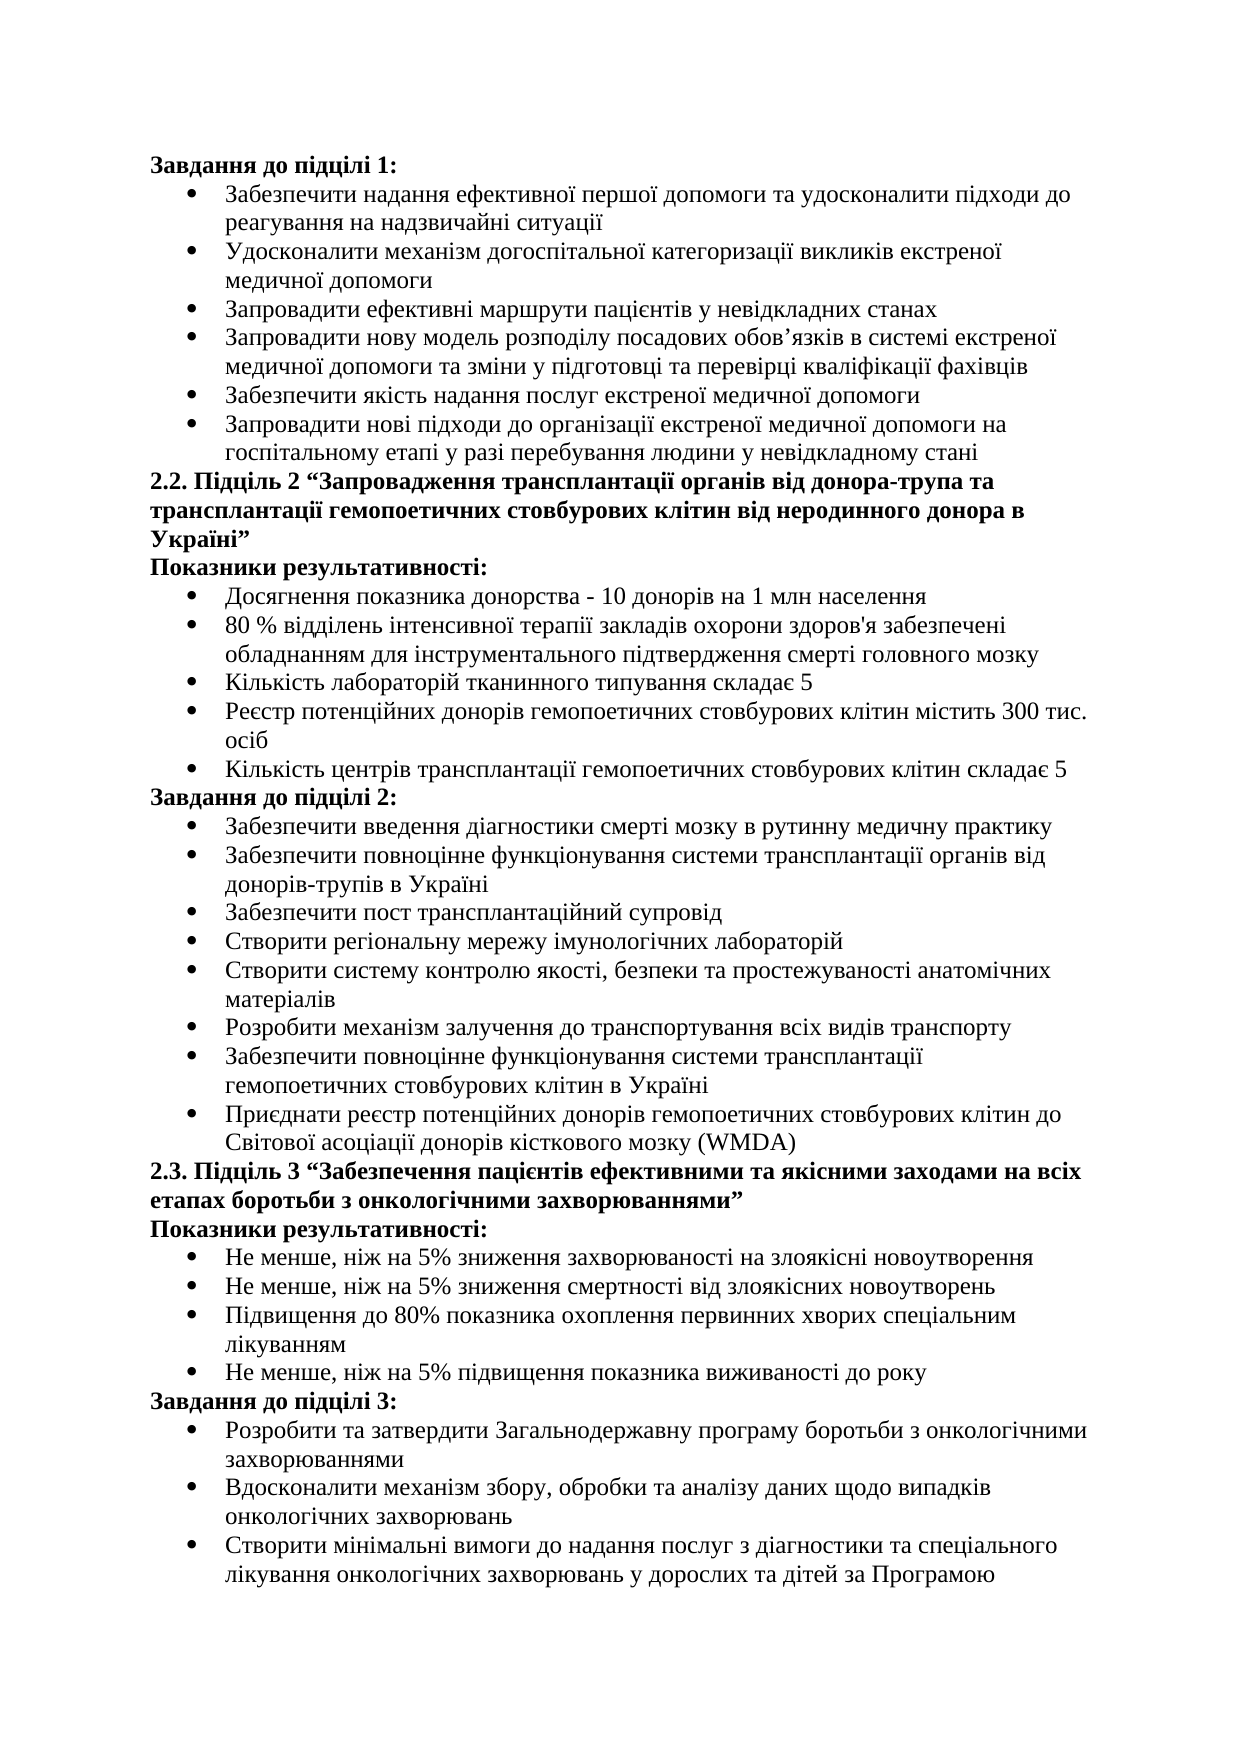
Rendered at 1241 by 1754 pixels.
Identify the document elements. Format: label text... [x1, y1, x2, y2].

list Удосконалити механізм догоспітальної категоризації викликів екстреної медичної допомоги [187, 236, 1090, 294]
text 2.3. Підціль 3 “Забезпечення пацієнтів ефективними та якісними заходами на всіх етапах боротьби з онкологічними захворюваннями” [150, 1156, 1090, 1214]
list Вдосконалити механізм збору, обробки та аналізу даних щодо випадків онкологічних захворювань [187, 1472, 1090, 1530]
list Реєстр потенційних донорів гемопоетичних стовбурових клітин містить 300 тис. осіб [187, 696, 1090, 754]
list Забезпечити повноцінне функціонування системи трансплантації органів від донорів-трупів в Україні [187, 840, 1090, 897]
list Приєднати реєстр потенційних донорів гемопоетичних стовбурових клітин до Світової асоціації донорів кісткового мозку (WMDA) [187, 1099, 1090, 1156]
list Досягнення показника донорства - 10 донорів на 1 млн населення [187, 581, 1090, 610]
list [187, 1530, 1090, 1587]
list Забезпечити надання ефективної першої допомоги та удосконалити підходи до реагування на надзвичайні ситуації [187, 179, 1090, 236]
text 2.2. Підціль 2 “Запровадження трансплантації органів від донора-трупа та трансплантації гемопоетичних стовбурових клітин від неродинного донора в Україні” [150, 466, 1090, 552]
list Кількість лабораторій тканинного типування складає 5 [187, 667, 1090, 696]
list Запровадити нові підходи до організації екстреної медичної допомоги на госпітальному етапі у разі перебування людини у невідкладному стані [187, 409, 1090, 466]
list Забезпечити якість надання послуг екстреної медичної допомоги [187, 380, 1090, 409]
list Запровадити нову модель розподілу посадових обов’язків в системі екстреної медичної допомоги та зміни у підготовці та перевірці кваліфікації фахівців [187, 322, 1090, 380]
list Розробити механізм залучення до транспортування всіх видів транспорту [187, 1012, 1090, 1041]
list Підвищення до 80% показника охоплення первинних хворих спеціальним лікуванням [187, 1300, 1090, 1357]
list Кількість центрів трансплантації гемопоетичних стовбурових клітин складає 5 [187, 754, 1090, 782]
text Завдання до підцілі 1: [150, 150, 1090, 179]
list Створити регіональну мережу імунологічних лабораторій [187, 926, 1090, 955]
text Показники результативності: [150, 1214, 1090, 1242]
list Не менше, ніж на 5% зниження захворюваності на злоякісні новоутворення [187, 1242, 1090, 1271]
list Розробити та затвердити Загальнодержавну програму боротьби з онкологічними захворюваннями [187, 1415, 1090, 1472]
text Завдання до підцілі 3: [150, 1386, 1090, 1415]
list Створити систему контролю якості, безпеки та простежуваності анатомічних матеріалів [187, 955, 1090, 1012]
list 80 % відділень інтенсивної терапії закладів охорони здоров'я забезпечені обладнанням для інструментального підтвердження смерті головного мозку [187, 610, 1090, 667]
list Забезпечити пост трансплантаційний супровід [187, 897, 1090, 926]
text Показники результативності: [150, 552, 1090, 581]
list Не менше, ніж на 5% зниження смертності від злоякісних новоутворень [187, 1271, 1090, 1300]
text Завдання до підцілі 2: [150, 782, 1090, 811]
list Забезпечити введення діагностики смерті мозку в рутинну медичну практику [187, 811, 1090, 840]
list Забезпечити повноцінне функціонування системи трансплантації гемопоетичних стовбурових клітин в Україні [187, 1041, 1090, 1099]
list Не менше, ніж на 5% підвищення показника виживаності до року [187, 1357, 1090, 1386]
list Запровадити ефективні маршрути пацієнтів у невідкладних станах [187, 294, 1090, 322]
